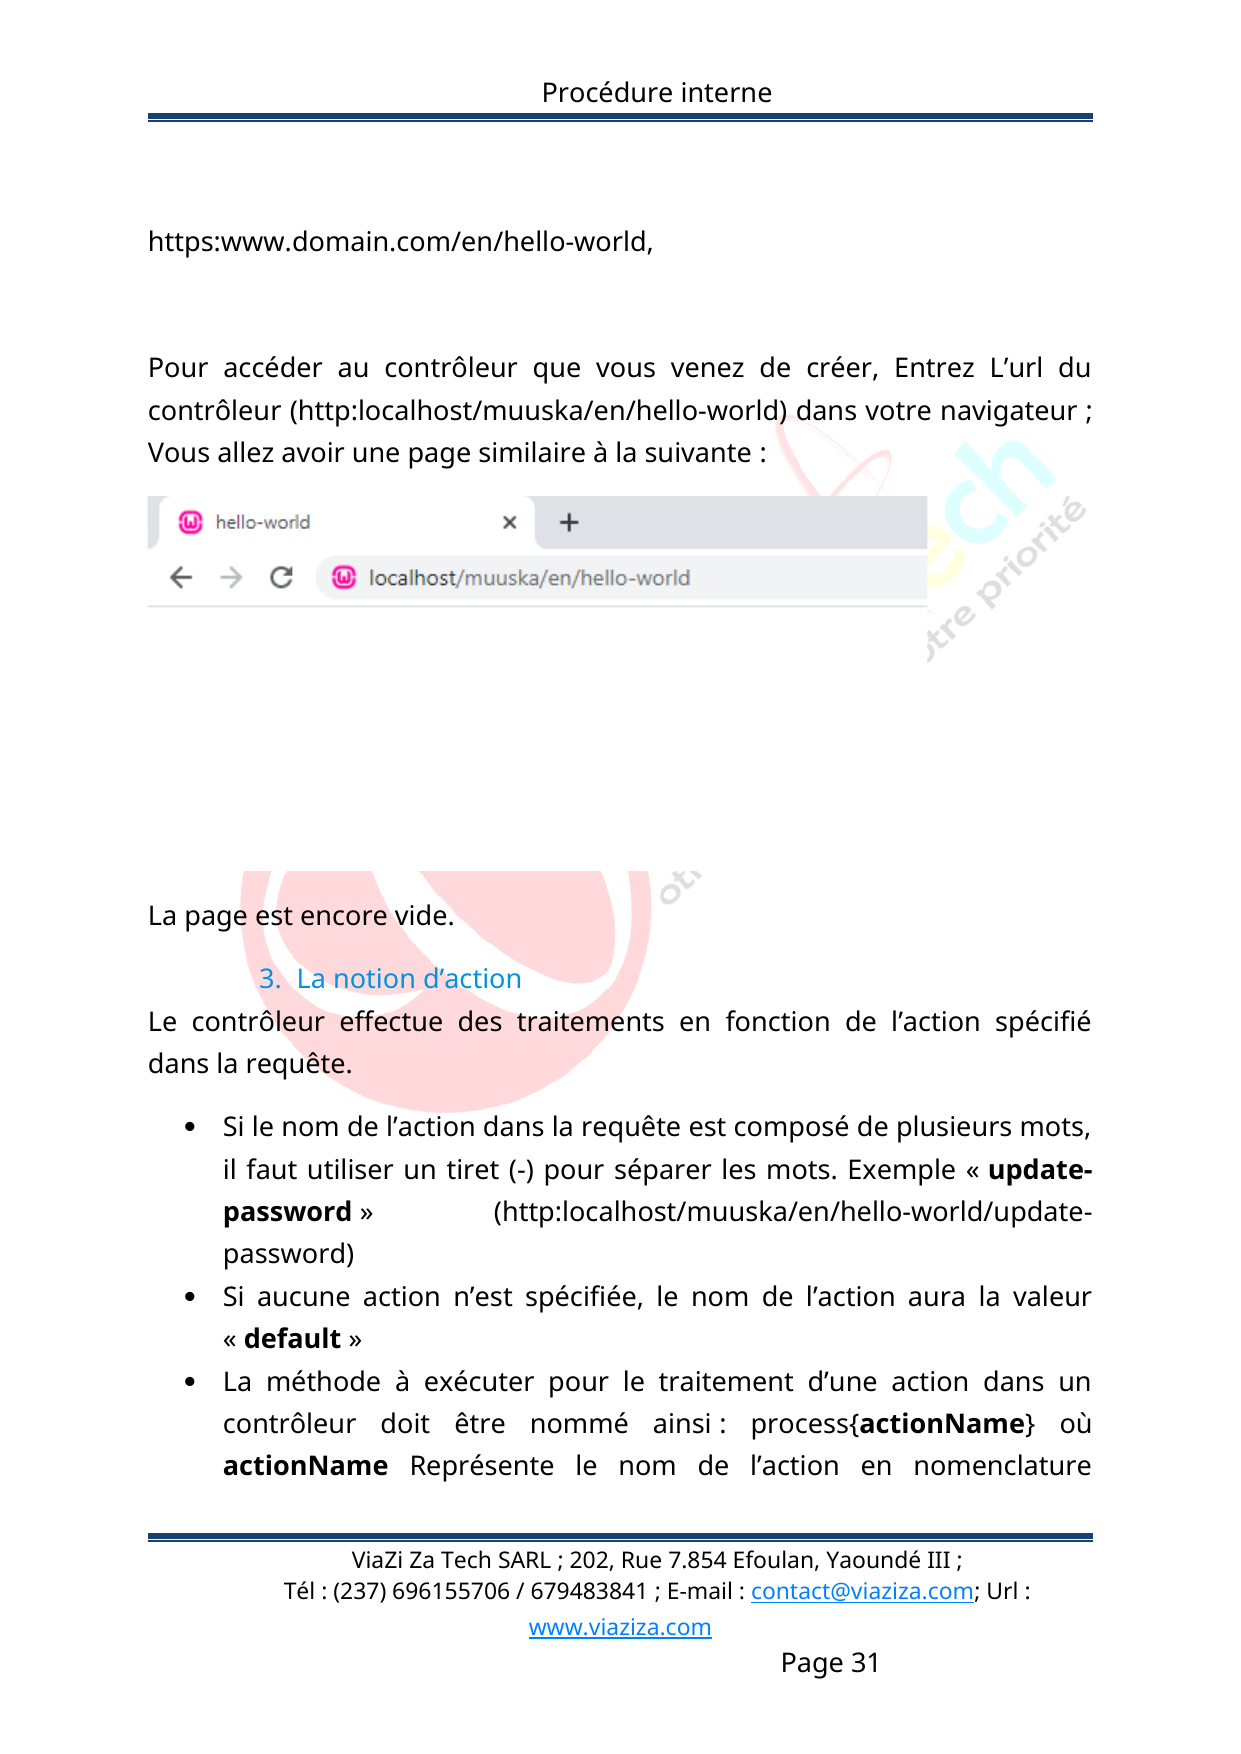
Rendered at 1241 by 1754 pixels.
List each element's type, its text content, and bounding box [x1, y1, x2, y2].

subtitle La notion d’action [259, 960, 1093, 997]
list Si le nom de l’action dans la requête est composé de plusieurs mots, il faut utiliser un tiret (-) pour séparer les mots. Exemple « update-password » (http:localhost/muuska/en/hello-world/update-password) [185, 1108, 1093, 1272]
text Pour accéder au contrôleur que vous venez de créer, Entrez L’url du contrôleur (http:localhost/muuska/en/hello-world) dans votre navigateur ; Vous allez avoir une page similaire à la suivante : [148, 349, 1093, 470]
text Le contrôleur effectue des traitements en fonction de l’action spécifié dans la requête. [148, 1002, 1093, 1081]
text La page est encore vide. [148, 896, 1093, 933]
list Si aucune action n’est spécifiée, le nom de l’action aura la valeur « default » [185, 1277, 1093, 1357]
text https:www.domain.com/en/hello-world, [148, 222, 1093, 259]
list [185, 1362, 1093, 1484]
picture [147, 496, 928, 871]
